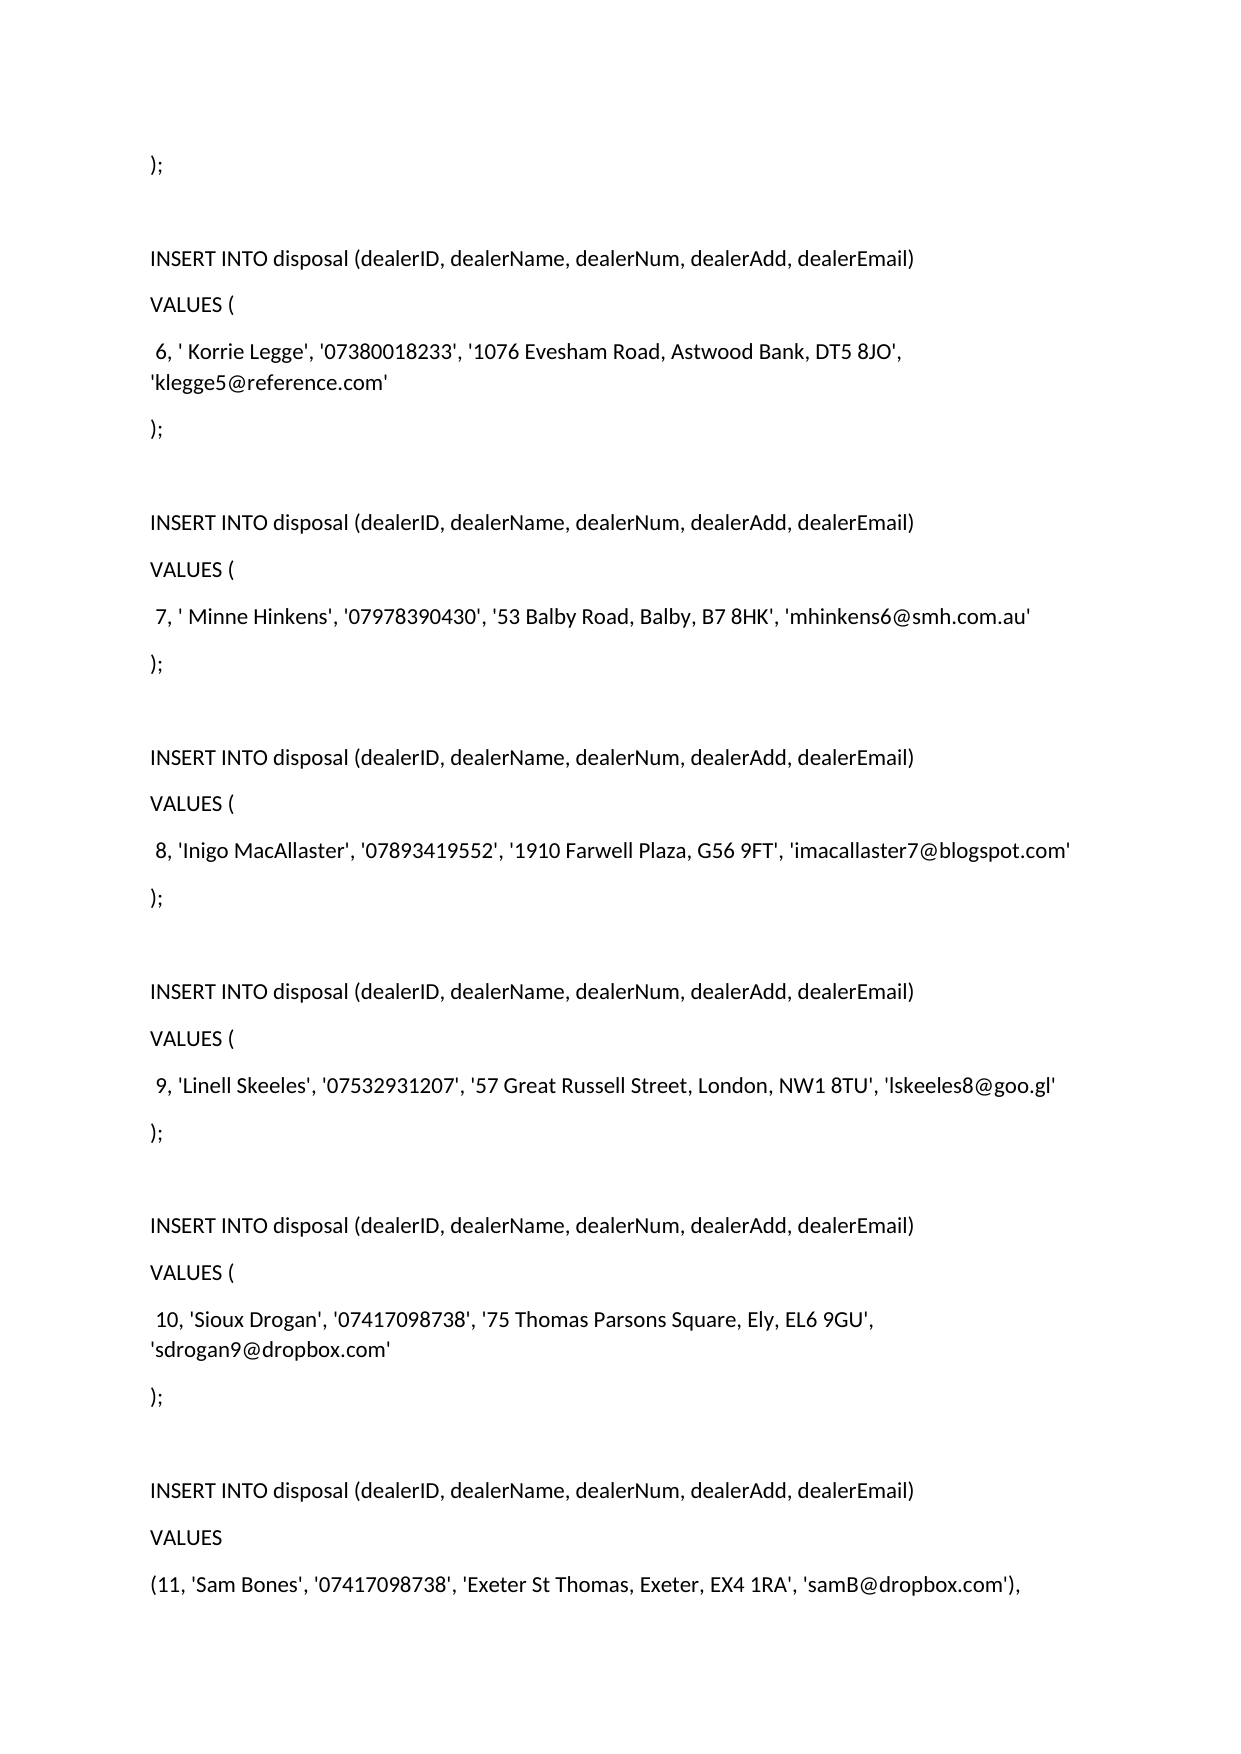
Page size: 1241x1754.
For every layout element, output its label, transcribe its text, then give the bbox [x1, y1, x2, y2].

text ); [150, 1118, 1090, 1146]
text INSERT INTO disposal (dealerID, dealerName, dealerNum, dealerAdd, dealerEmail) [150, 508, 1090, 536]
text VALUES ( [150, 1258, 1090, 1286]
text VALUES ( [150, 1024, 1090, 1052]
text 6, ' Korrie Legge', '07380018233', '1076 Evesham Road, Astwood Bank, DT5 8JO', 'klegge5@reference.com' [150, 337, 1090, 396]
text VALUES ( [150, 555, 1090, 583]
text 8, 'Inigo MacAllaster', '07893419552', '1910 Farwell Plaza, G56 9FT', 'imacallaster7@blogspot.com' [150, 836, 1090, 864]
text 7, ' Minne Hinkens', '07978390430', '53 Balby Road, Balby, B7 8HK', 'mhinkens6@smh.com.au' [150, 602, 1090, 630]
text ); [150, 150, 1090, 178]
text (11, 'Sam Bones', '07417098738', 'Exeter St Thomas, Exeter, EX4 1RA', 'samB@dropbox.com'), [150, 1570, 1090, 1598]
text VALUES [150, 1523, 1090, 1551]
text VALUES ( [150, 789, 1090, 818]
text ); [150, 414, 1090, 443]
text ); [150, 1382, 1090, 1410]
text INSERT INTO disposal (dealerID, dealerName, dealerNum, dealerAdd, dealerEmail) [150, 743, 1090, 771]
text VALUES ( [150, 291, 1090, 319]
text 10, 'Sioux Drogan', '07417098738', '75 Thomas Parsons Square, Ely, EL6 9GU', 'sdrogan9@dropbox.com' [150, 1305, 1090, 1363]
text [150, 244, 1090, 272]
text INSERT INTO disposal (dealerID, dealerName, dealerNum, dealerAdd, dealerEmail) [150, 977, 1090, 1005]
text INSERT INTO disposal (dealerID, dealerName, dealerNum, dealerAdd, dealerEmail) [150, 1211, 1090, 1239]
text ); [150, 649, 1090, 677]
text INSERT INTO disposal (dealerID, dealerName, dealerNum, dealerAdd, dealerEmail) [150, 1476, 1090, 1504]
text ); [150, 883, 1090, 911]
text 9, 'Linell Skeeles', '07532931207', '57 Great Russell Street, London, NW1 8TU', 'lskeeles8@goo.gl' [150, 1071, 1090, 1099]
